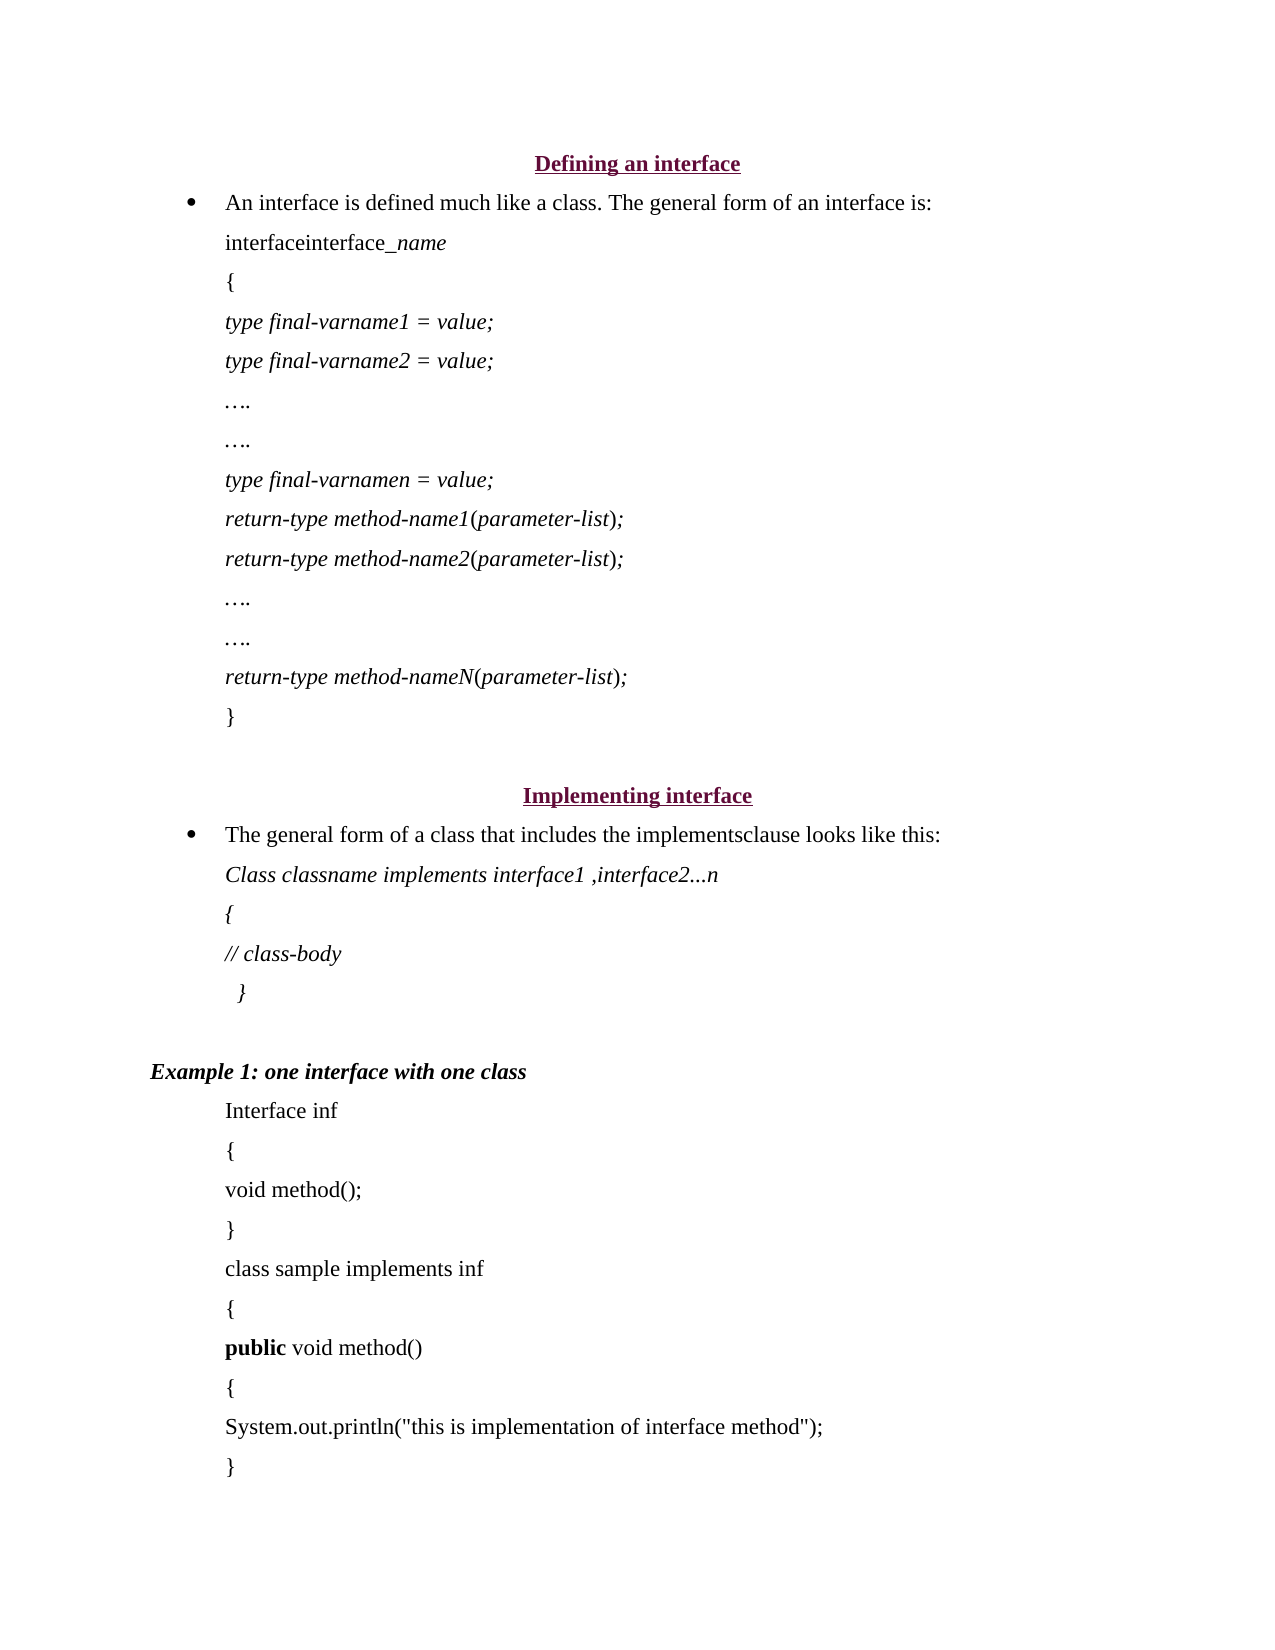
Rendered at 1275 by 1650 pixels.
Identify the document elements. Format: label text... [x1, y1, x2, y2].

text return-type method-name1(parameter-list); [150, 505, 1125, 532]
text public void method() [225, 1334, 1125, 1361]
text …. [150, 426, 1125, 453]
list An interface is defined much like a class. The general form of an interface is: [187, 189, 1125, 216]
text interfaceinterface_name [150, 229, 1125, 255]
text } [225, 979, 1125, 1005]
text { [225, 1295, 1125, 1321]
text { [225, 1137, 1125, 1163]
list The general form of a class that includes the implementsclause looks like this: [187, 821, 1125, 847]
text type final-varname2 = value; [150, 347, 1125, 374]
text } [150, 703, 1120, 729]
text { [225, 1374, 1125, 1400]
text return-type method-name2(parameter-list); [150, 545, 1125, 571]
text Interface inf [225, 1097, 1125, 1124]
text void method(); [225, 1176, 1125, 1203]
text // class-body [150, 939, 1125, 966]
text Class classname implements interface1 ,interface2...n [225, 861, 1125, 887]
text } [225, 1453, 1125, 1479]
text return-type method-nameN(parameter-list); [150, 663, 1125, 689]
text { [150, 268, 1125, 295]
text { [225, 900, 1125, 926]
text Defining an interface [150, 150, 1125, 176]
text Implementing interface [150, 782, 1125, 808]
text } [225, 1216, 1125, 1242]
text …. [150, 624, 1125, 650]
text …. [150, 584, 1125, 611]
text type final-varnamen = value; [150, 466, 1125, 492]
text Example 1: one interface with one class [150, 1058, 1125, 1084]
text System.out.println("this is implementation of interface method"); [225, 1413, 1125, 1440]
text class sample implements inf [225, 1255, 1125, 1282]
text …. [150, 387, 1125, 413]
text type final-varname1 = value; [150, 308, 1125, 334]
